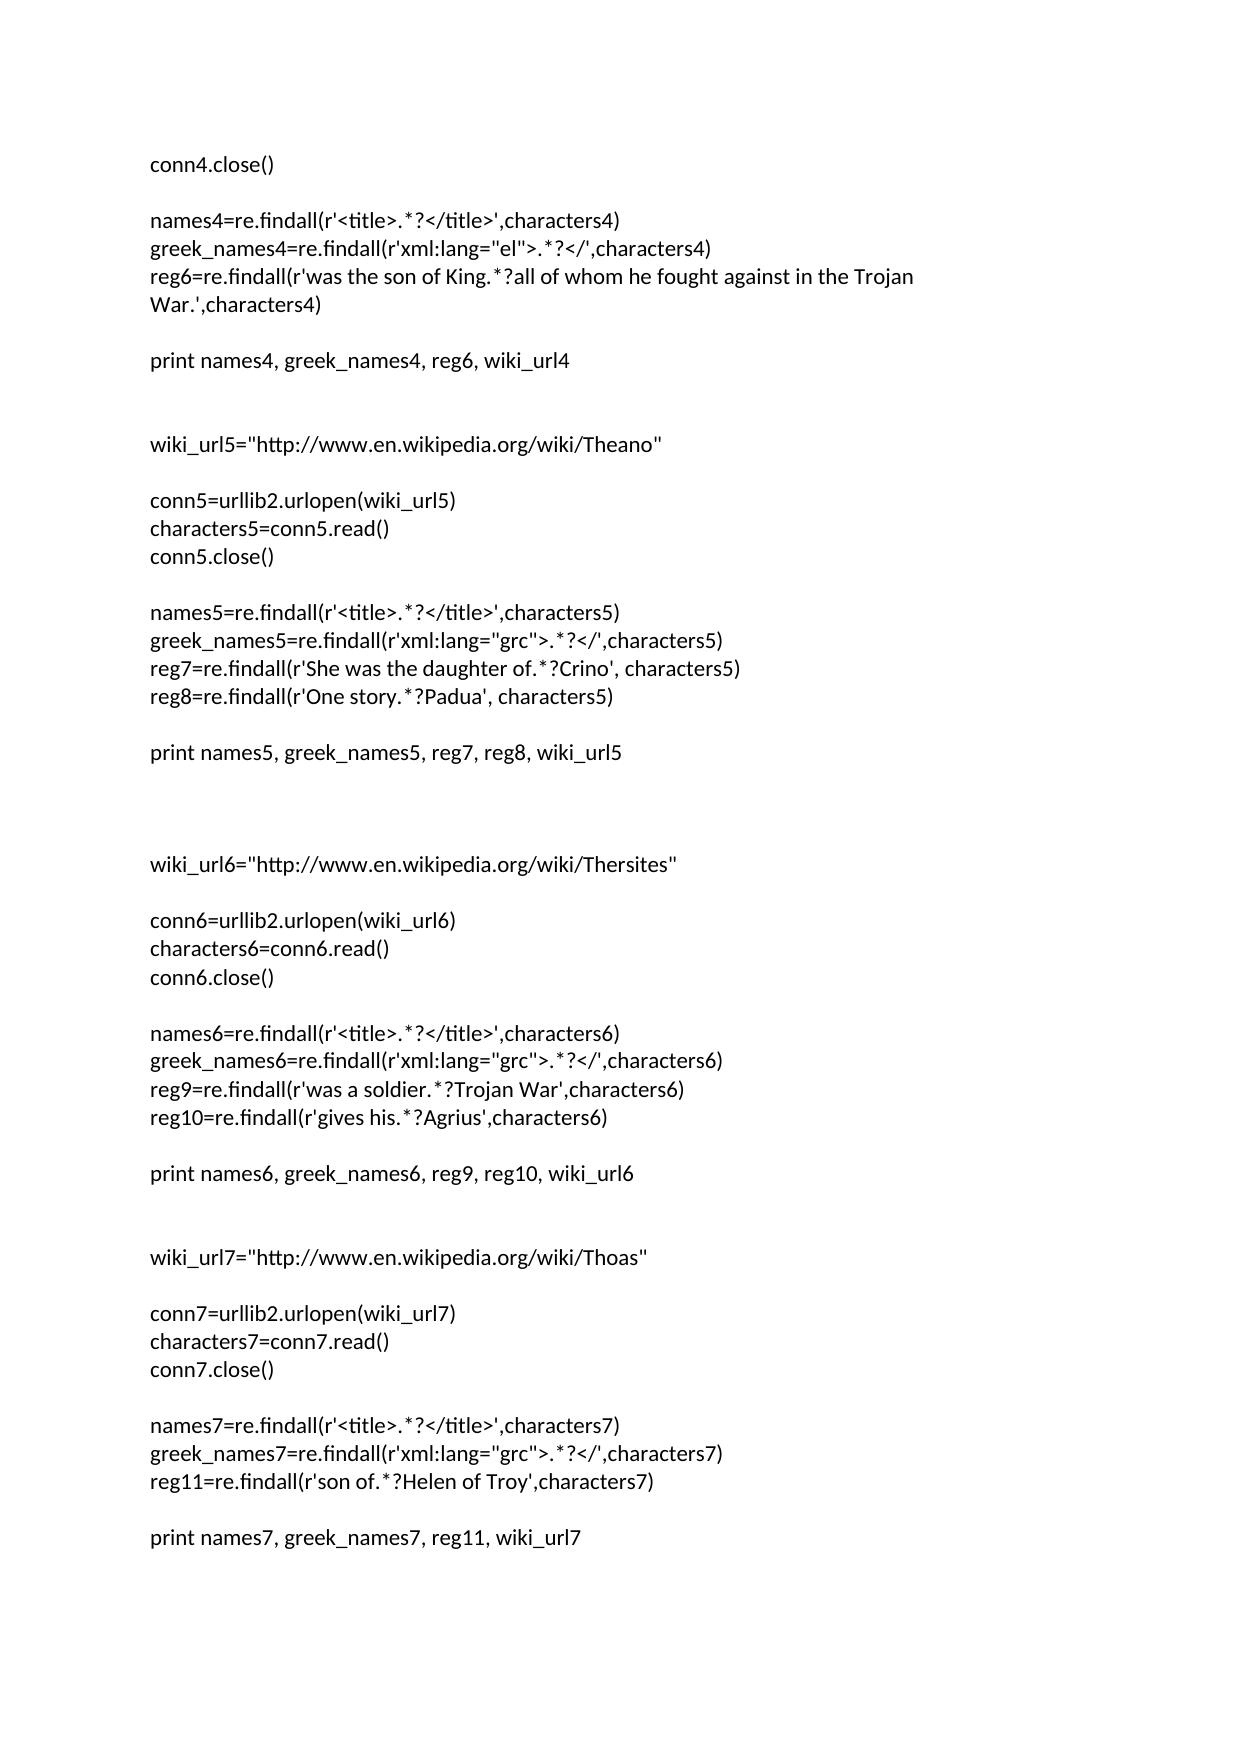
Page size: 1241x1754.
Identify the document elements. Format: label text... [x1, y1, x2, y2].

text greek_names5=re.findall(r'xml:lang="grc">.*?</',characters5) [150, 626, 1090, 654]
text print names4, greek_names4, reg6, wiki_url4 [150, 346, 1090, 374]
text wiki_url7="http://www.en.wikipedia.org/wiki/Thoas" [150, 1243, 1090, 1271]
text print names5, greek_names5, reg7, reg8, wiki_url5 [150, 738, 1090, 766]
text greek_names6=re.findall(r'xml:lang="grc">.*?</',characters6) [150, 1047, 1090, 1075]
text characters5=conn5.read() [150, 514, 1090, 542]
text names6=re.findall(r'<title>.*?</title>',characters6) [150, 1019, 1090, 1047]
text reg10=re.findall(r'gives his.*?Agrius',characters6) [150, 1103, 1090, 1131]
text reg7=re.findall(r'She was the daughter of.*?Crino', characters5) [150, 654, 1090, 682]
text characters6=conn6.read() [150, 934, 1090, 963]
text conn7=urllib2.urlopen(wiki_url7) [150, 1299, 1090, 1327]
text print names6, greek_names6, reg9, reg10, wiki_url6 [150, 1159, 1090, 1187]
text conn4.close() [150, 150, 1090, 178]
text reg11=re.findall(r'son of.*?Helen of Troy',characters7) [150, 1467, 1090, 1495]
text names5=re.findall(r'<title>.*?</title>',characters5) [150, 598, 1090, 626]
text reg6=re.findall(r'was the son of King.*?all of whom he fought against in the Trojan War.',characters4) [150, 262, 1090, 318]
text reg8=re.findall(r'One story.*?Padua', characters5) [150, 682, 1090, 710]
text names4=re.findall(r'<title>.*?</title>',characters4) [150, 206, 1090, 234]
text characters7=conn7.read() [150, 1327, 1090, 1355]
text conn5.close() [150, 542, 1090, 570]
text conn5=urllib2.urlopen(wiki_url5) [150, 486, 1090, 514]
text greek_names4=re.findall(r'xml:lang="el">.*?</',characters4) [150, 234, 1090, 262]
text conn7.close() [150, 1355, 1090, 1383]
text print names7, greek_names7, reg11, wiki_url7 [150, 1523, 1090, 1551]
text wiki_url6="http://www.en.wikipedia.org/wiki/Thersites" [150, 851, 1090, 878]
text reg9=re.findall(r'was a soldier.*?Trojan War',characters6) [150, 1075, 1090, 1103]
text names7=re.findall(r'<title>.*?</title>',characters7) [150, 1411, 1090, 1439]
text greek_names7=re.findall(r'xml:lang="grc">.*?</',characters7) [150, 1439, 1090, 1467]
text wiki_url5="http://www.en.wikipedia.org/wiki/Theano" [150, 430, 1090, 458]
text conn6.close() [150, 963, 1090, 991]
text conn6=urllib2.urlopen(wiki_url6) [150, 907, 1090, 934]
